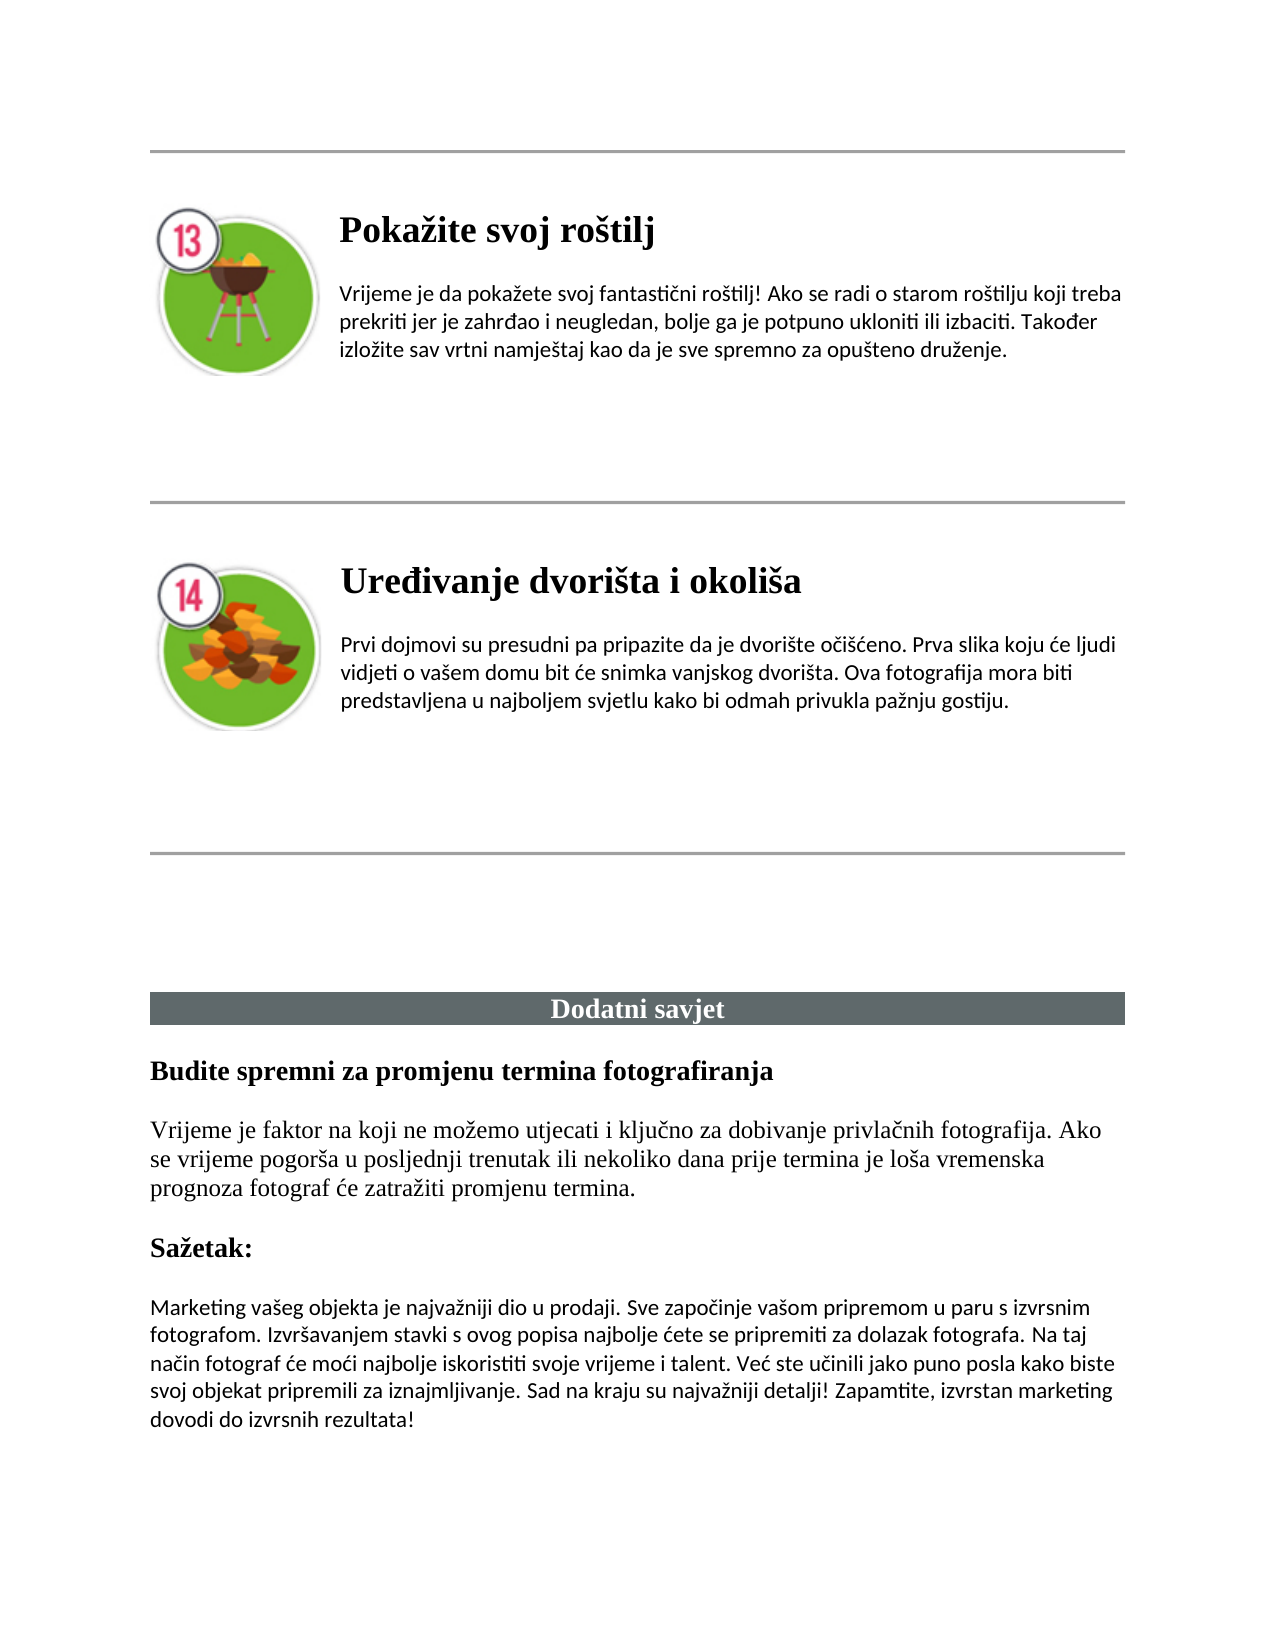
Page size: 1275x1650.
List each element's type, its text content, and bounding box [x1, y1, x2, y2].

text Pokažite svoj roštilj [321, 207, 1125, 250]
text Budite spremni za promjenu termina fotografiranja [150, 1054, 1125, 1086]
text Vrijeme je faktor na koji ne možemo utjecati i ključno za dobivanje privlačnih fotografija. Ako se vrijeme pogorša u posljednji trenutak ili nekoliko dana prije termina je loša vremenska prognoza fotograf će zatražiti promjenu termina. [150, 1116, 1125, 1202]
text Marketing vašeg objekta je najvažniji dio u prodaji. Sve započinje vašom pripremom u paru s izvrsnim fotografom. Izvršavanjem stavki s ovog popisa najbolje ćete se pripremiti za dolazak fotografa. Na taj način fotograf će moći najbolje iskoristiti svoje vrijeme i talent. Već ste učinili jako puno posla kako biste svoj objekat pripremili za iznajmljivanje. Sad na kraju su najvažniji detalji! Zapamtite, izvrstan marketing dovodi do izvrsnih rezultata! [150, 1293, 1125, 1433]
text Dodatni savjet [150, 992, 1125, 1025]
picture [148, 203, 321, 376]
text Sažetak: [150, 1231, 1125, 1263]
text Vrijeme je da pokažete svoj fantastični roštilj! Ako se radi o starom roštilju koji treba prekriti jer je zahrđao i neugledan, bolje ga je potpuno ukloniti ili izbaciti. Također izložite sav vrtni namještaj kao da je sve spremno za opušteno druženje. [321, 279, 1125, 363]
picture [150, 558, 322, 731]
text Uređivanje dvorišta i okoliša [322, 558, 1125, 601]
text Prvi dojmovi su presudni pa pripazite da je dvorište očišćeno. Prva slika koju će ljudi vidjeti o vašem domu bit će snimka vanjskog dvorišta. Ova fotografija mora biti predstavljena u najboljem svjetlu kako bi odmah privukla pažnju gostiju. [322, 630, 1125, 714]
